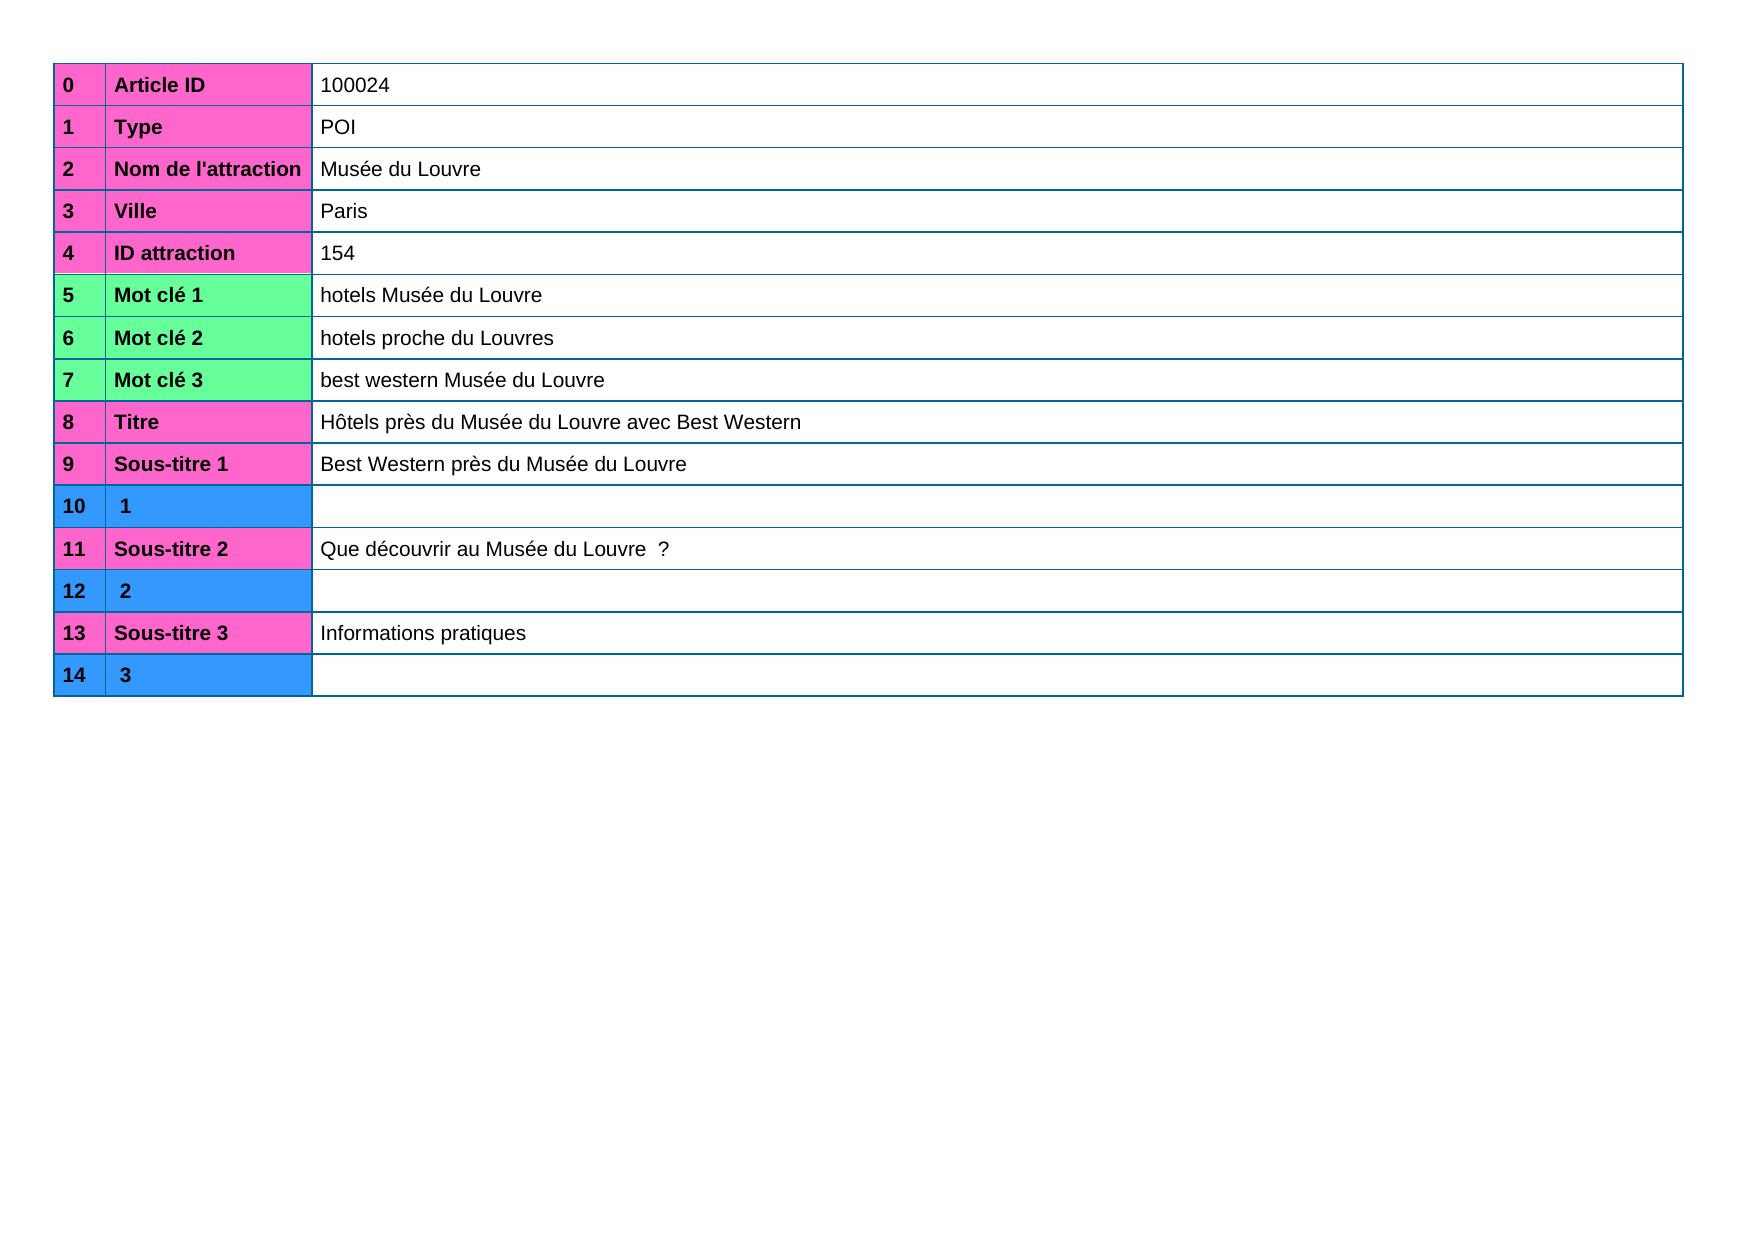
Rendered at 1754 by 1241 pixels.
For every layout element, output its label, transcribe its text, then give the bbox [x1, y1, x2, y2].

table_cell [313, 486, 1682, 527]
table_cell [313, 570, 1682, 611]
table_cell 13 [55, 613, 105, 653]
table_cell 3 [55, 191, 105, 231]
table_cell 5 [55, 275, 105, 316]
table_cell ID attraction [106, 233, 311, 273]
table_cell Mot clé 3 [106, 360, 311, 400]
table_cell Titre [106, 402, 311, 442]
table_cell hotels proche du Louvres [313, 317, 1682, 358]
table_cell 12 [55, 570, 105, 611]
table_header 100024 [313, 64, 1682, 105]
table_cell Musée du Louvre [313, 148, 1682, 189]
table_cell best western Musée du Louvre [313, 360, 1682, 400]
table_cell Mot clé 1 [106, 275, 311, 316]
table_cell 2 [55, 148, 105, 189]
table_cell 154 [313, 233, 1682, 273]
table_cell Mot clé 2 [106, 317, 311, 358]
table_cell 6 [55, 317, 105, 358]
table_cell 1 [106, 486, 311, 527]
table_cell 2 [106, 570, 311, 611]
table_cell Hôtels près du Musée du Louvre avec Best Western [313, 402, 1682, 442]
table_cell Best Western près du Musée du Louvre [313, 444, 1682, 484]
table_cell 14 [55, 655, 105, 695]
table_header 0 [55, 64, 105, 105]
table_cell Paris [313, 191, 1682, 231]
table_cell 3 [106, 655, 311, 695]
table_cell 11 [55, 528, 105, 569]
table_cell 10 [55, 486, 105, 527]
table_cell [313, 655, 1682, 695]
table_cell 7 [55, 360, 105, 400]
table_cell Sous-titre 3 [106, 613, 311, 653]
table_cell Sous-titre 1 [106, 444, 311, 484]
table_cell Ville [106, 191, 311, 231]
table_cell 9 [55, 444, 105, 484]
table_cell Nom de l'attraction [106, 148, 311, 189]
table_cell hotels Musée du Louvre [313, 275, 1682, 316]
table_cell 1 [55, 106, 105, 147]
table_cell Sous-titre 2 [106, 528, 311, 569]
table_cell 4 [55, 233, 105, 273]
table_cell Que découvrir au Musée du Louvre ? [313, 528, 1682, 569]
table_cell POI [313, 106, 1682, 147]
table_cell Type [106, 106, 311, 147]
table_header Article ID [106, 64, 311, 105]
table_cell Informations pratiques [313, 613, 1682, 653]
table_cell 8 [55, 402, 105, 442]
